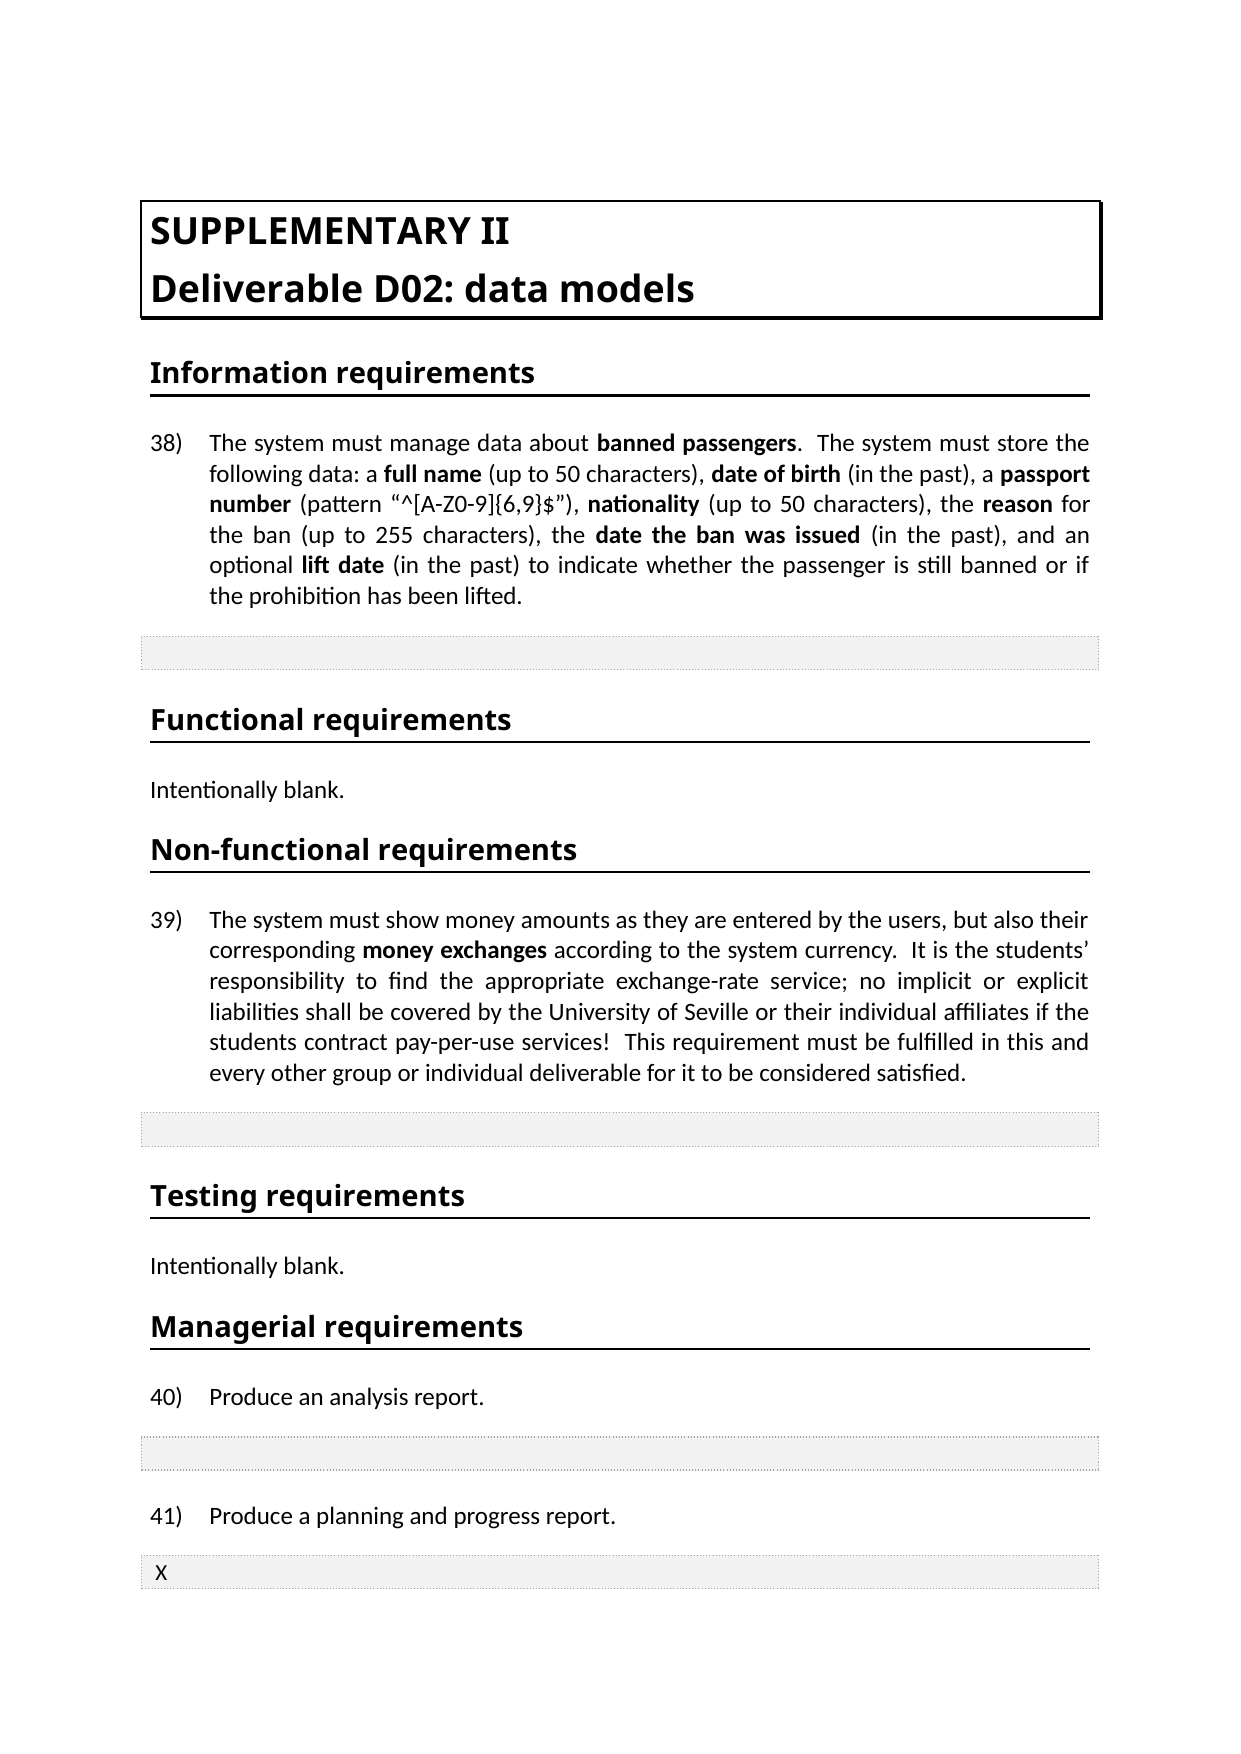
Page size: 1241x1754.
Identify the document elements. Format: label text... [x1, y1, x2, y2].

text The system must manage data about banned passengers. The system must store the following data: a full name (up to 50 characters), date of birth (in the past), a passport number (pattern “^[A-Z0-9]{6,9}$”), nationality (up to 50 characters), the reason for the ban (up to 255 characters), the date the ban was issued (in the past), and an optional lift date (in the past) to indicate whether the passenger is still banned or if the prohibition has been lifted. [150, 427, 1090, 611]
subtitle Non-functional requirements [150, 829, 1090, 871]
subtitle Information requirements [150, 353, 1090, 394]
text Intentionally blank. [150, 774, 1090, 804]
subtitle SUPPLEMENTARY II Deliverable D02: data models [142, 202, 1099, 316]
subtitle Managerial requirements [150, 1306, 1090, 1348]
text The system must show money amounts as they are entered by the users, but also their corresponding money exchanges according to the system currency. It is the students’ responsibility to find the appropriate exchange-rate service; no implicit or explicit liabilities shall be covered by the University of Seville or their individual affiliates if the students contract pay-per-use services! This requirement must be fulfilled in this and every other group or individual deliverable for it to be considered satisfied. [150, 904, 1090, 1087]
text Produce a planning and progress report. [150, 1500, 1090, 1530]
text Produce an analysis report. [150, 1381, 1090, 1411]
subtitle Testing requirements [150, 1176, 1090, 1217]
subtitle Functional requirements [150, 699, 1090, 741]
text Intentionally blank. [150, 1251, 1090, 1281]
